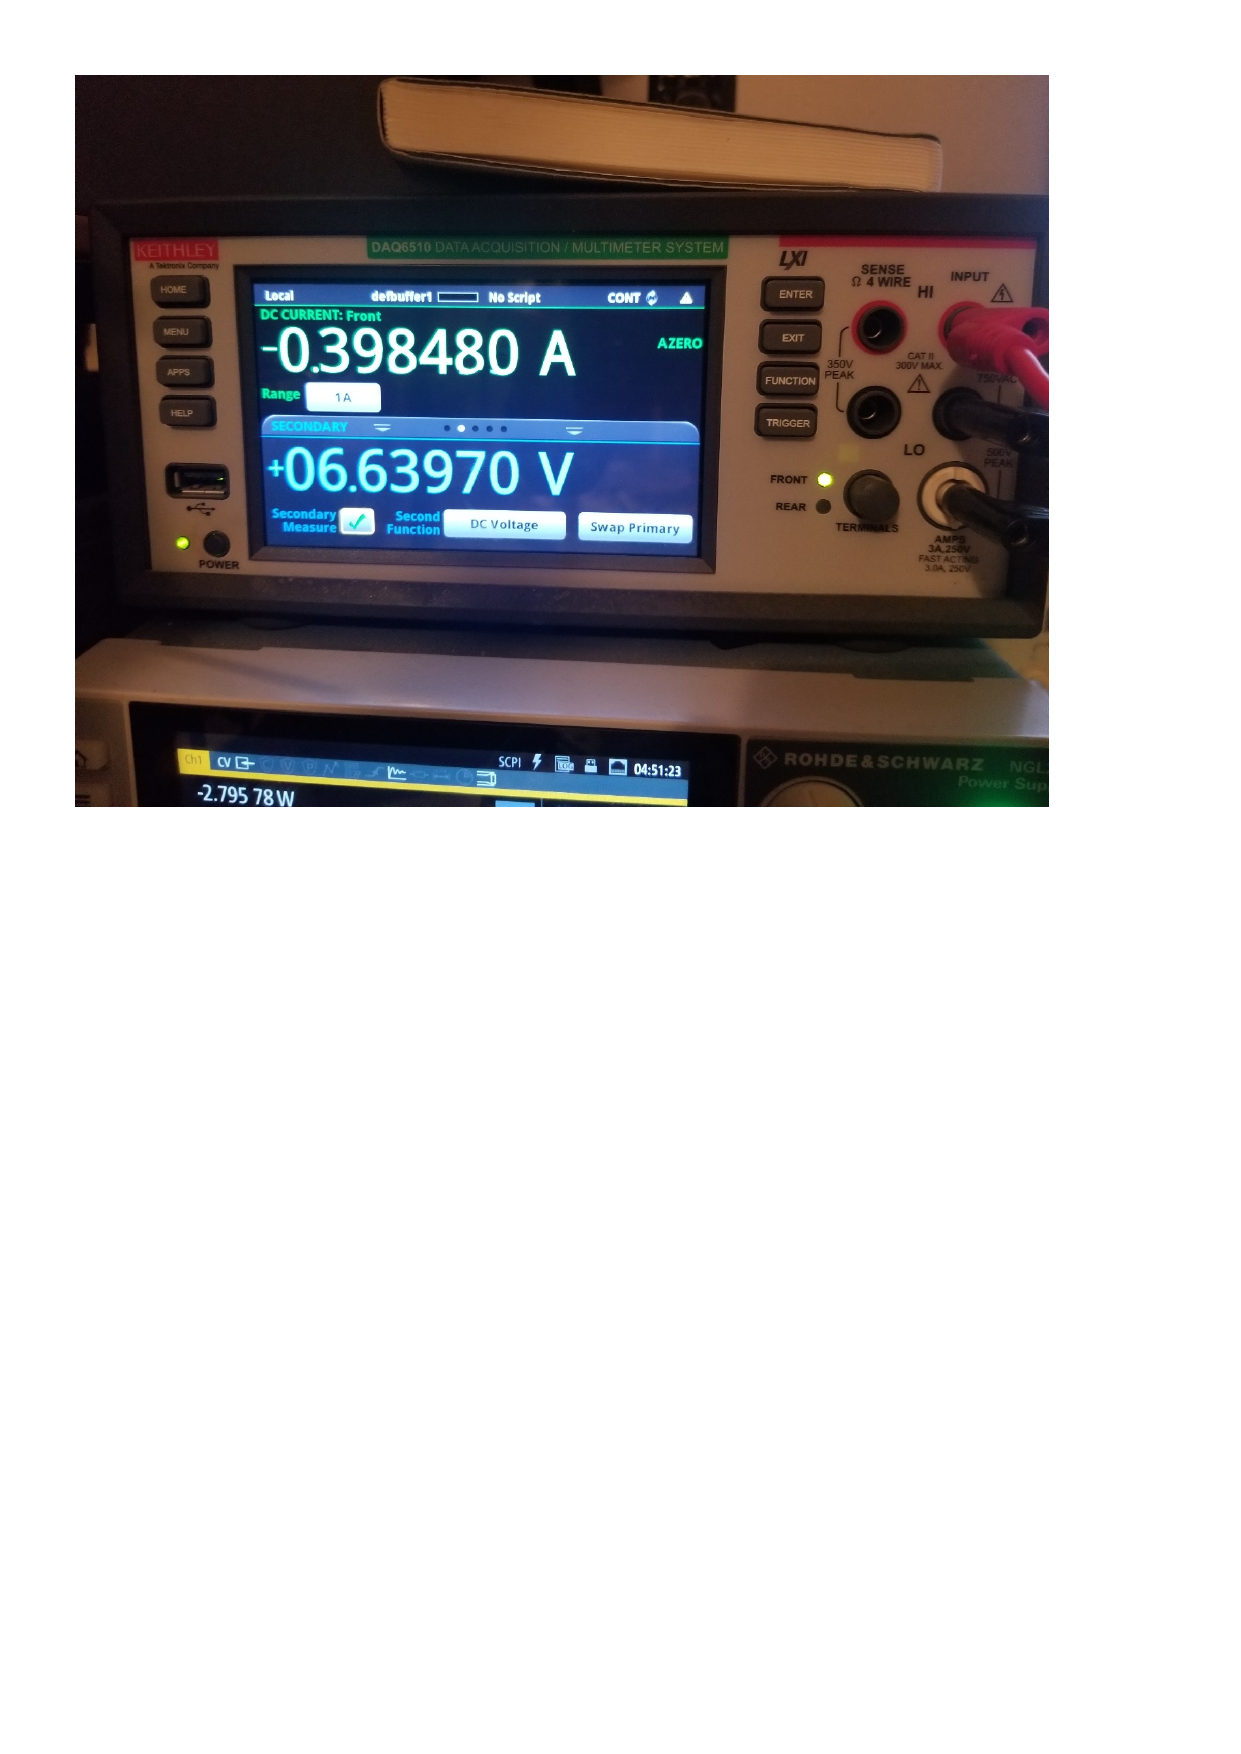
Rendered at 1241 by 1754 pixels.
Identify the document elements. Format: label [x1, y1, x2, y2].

picture [75, 75, 1049, 807]
